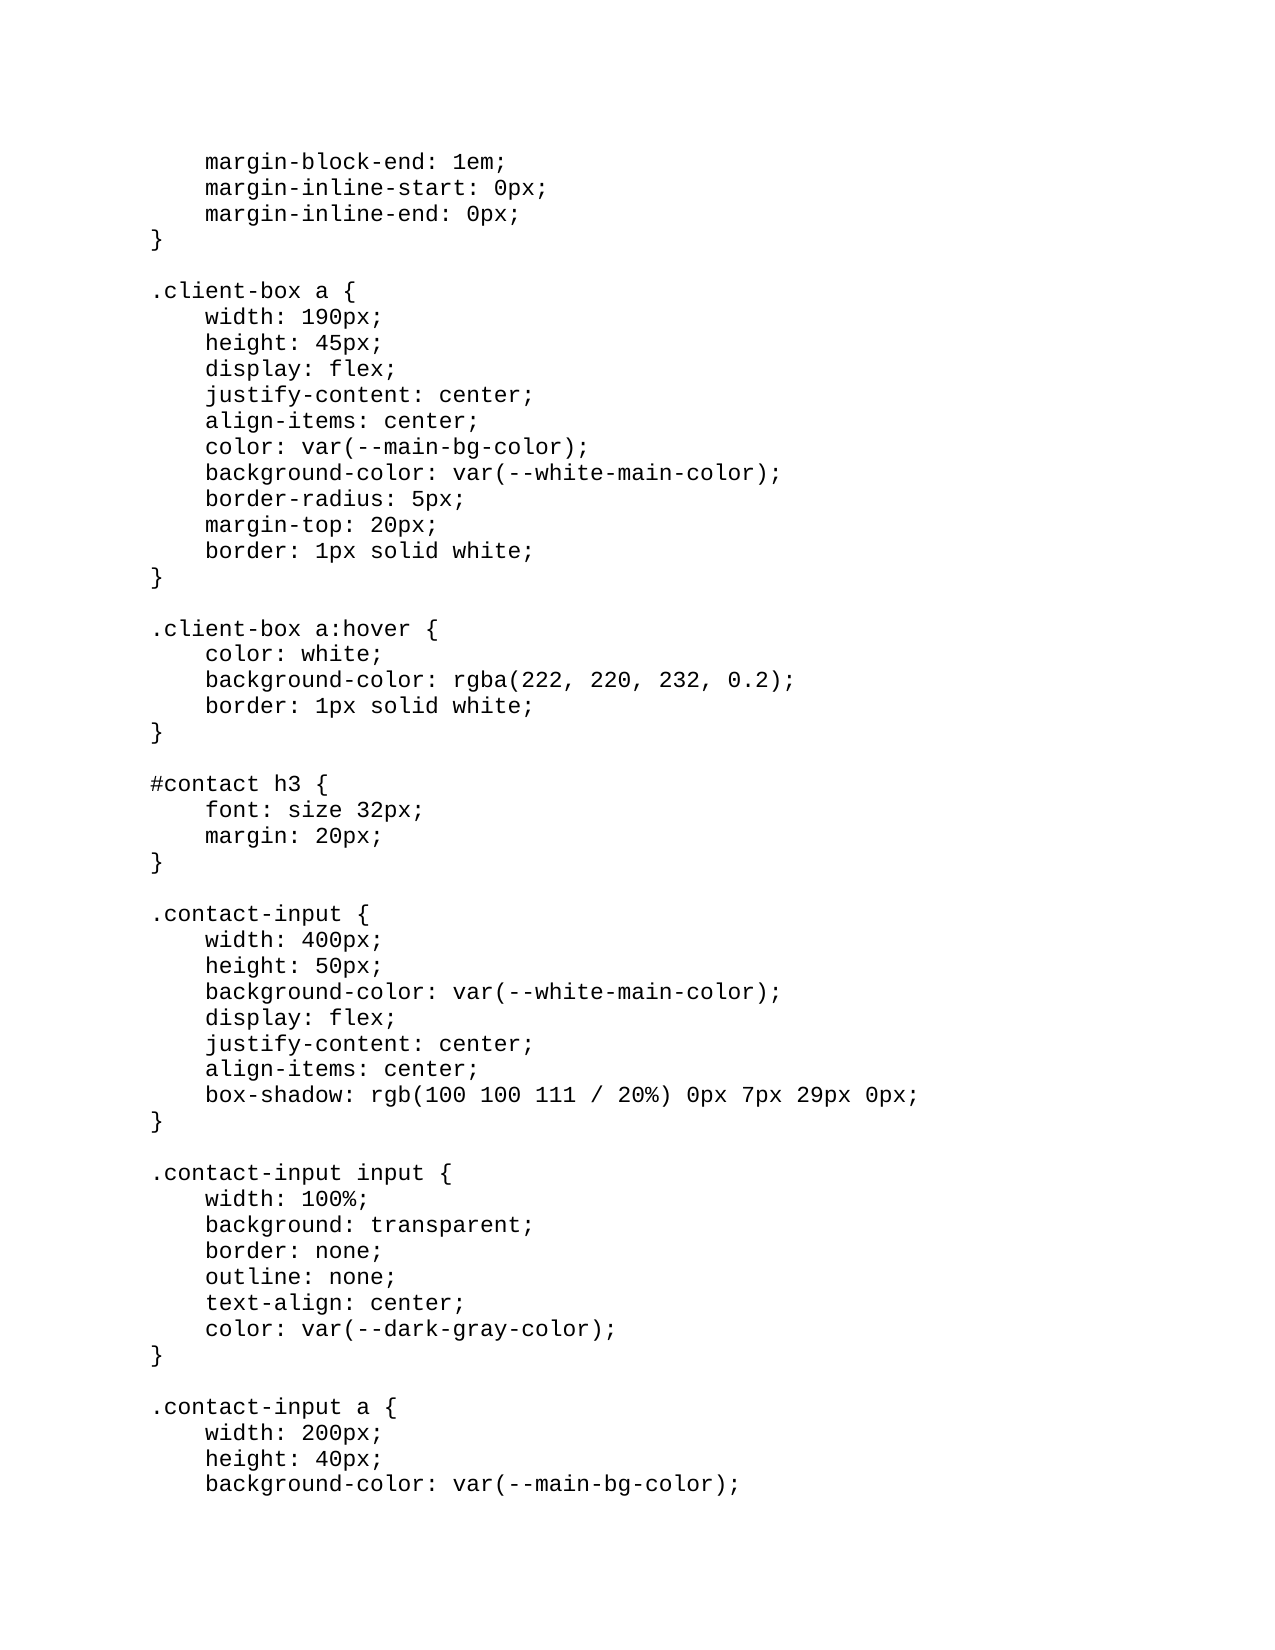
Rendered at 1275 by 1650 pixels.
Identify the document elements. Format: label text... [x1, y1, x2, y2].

text background-color: rgba(222, 220, 232, 0.2); [150, 669, 1125, 695]
text background-color: var(--white-main-color); [150, 461, 1125, 487]
text justify-content: center; [150, 383, 1125, 409]
text color: var(--main-bg-color); [150, 435, 1125, 461]
text #contact h3 { [150, 772, 1125, 798]
text outline: none; [150, 1265, 1125, 1291]
text } [150, 1110, 1125, 1136]
text justify-content: center; [150, 1032, 1125, 1058]
text border: none; [150, 1239, 1125, 1265]
text display: flex; [150, 1006, 1125, 1032]
text .contact-input a { [150, 1395, 1125, 1421]
text font: size 32px; [150, 798, 1125, 824]
text box-shadow: rgb(100 100 111 / 20%) 0px 7px 29px 0px; [150, 1084, 1125, 1110]
text align-items: center; [150, 409, 1125, 435]
text color: var(--dark-gray-color); [150, 1317, 1125, 1343]
text border: 1px solid white; [150, 539, 1125, 565]
text .client-box a { [150, 280, 1125, 306]
text color: white; [150, 643, 1125, 669]
text height: 45px; [150, 332, 1125, 357]
text } [150, 850, 1125, 876]
text width: 100%; [150, 1187, 1125, 1213]
text background-color: var(--white-main-color); [150, 980, 1125, 1006]
text .contact-input input { [150, 1162, 1125, 1187]
text width: 400px; [150, 928, 1125, 954]
text background: transparent; [150, 1213, 1125, 1239]
text background-color: var(--main-bg-color); [150, 1473, 1125, 1499]
text } [150, 1343, 1125, 1369]
text height: 50px; [150, 954, 1125, 980]
text } [150, 565, 1125, 591]
text border: 1px solid white; [150, 695, 1125, 721]
text .client-box a:hover { [150, 617, 1125, 643]
text width: 200px; [150, 1421, 1125, 1447]
text margin-block-end: 1em; [150, 150, 1125, 176]
text margin: 20px; [150, 824, 1125, 850]
text height: 40px; [150, 1447, 1125, 1473]
text margin-inline-start: 0px; [150, 176, 1125, 202]
text display: flex; [150, 357, 1125, 383]
text .contact-input { [150, 902, 1125, 928]
text margin-inline-end: 0px; [150, 202, 1125, 228]
text width: 190px; [150, 306, 1125, 332]
text } [150, 228, 1125, 254]
text align-items: center; [150, 1058, 1125, 1084]
text text-align: center; [150, 1291, 1125, 1317]
text } [150, 721, 1125, 747]
text margin-top: 20px; [150, 513, 1125, 539]
text border-radius: 5px; [150, 487, 1125, 513]
